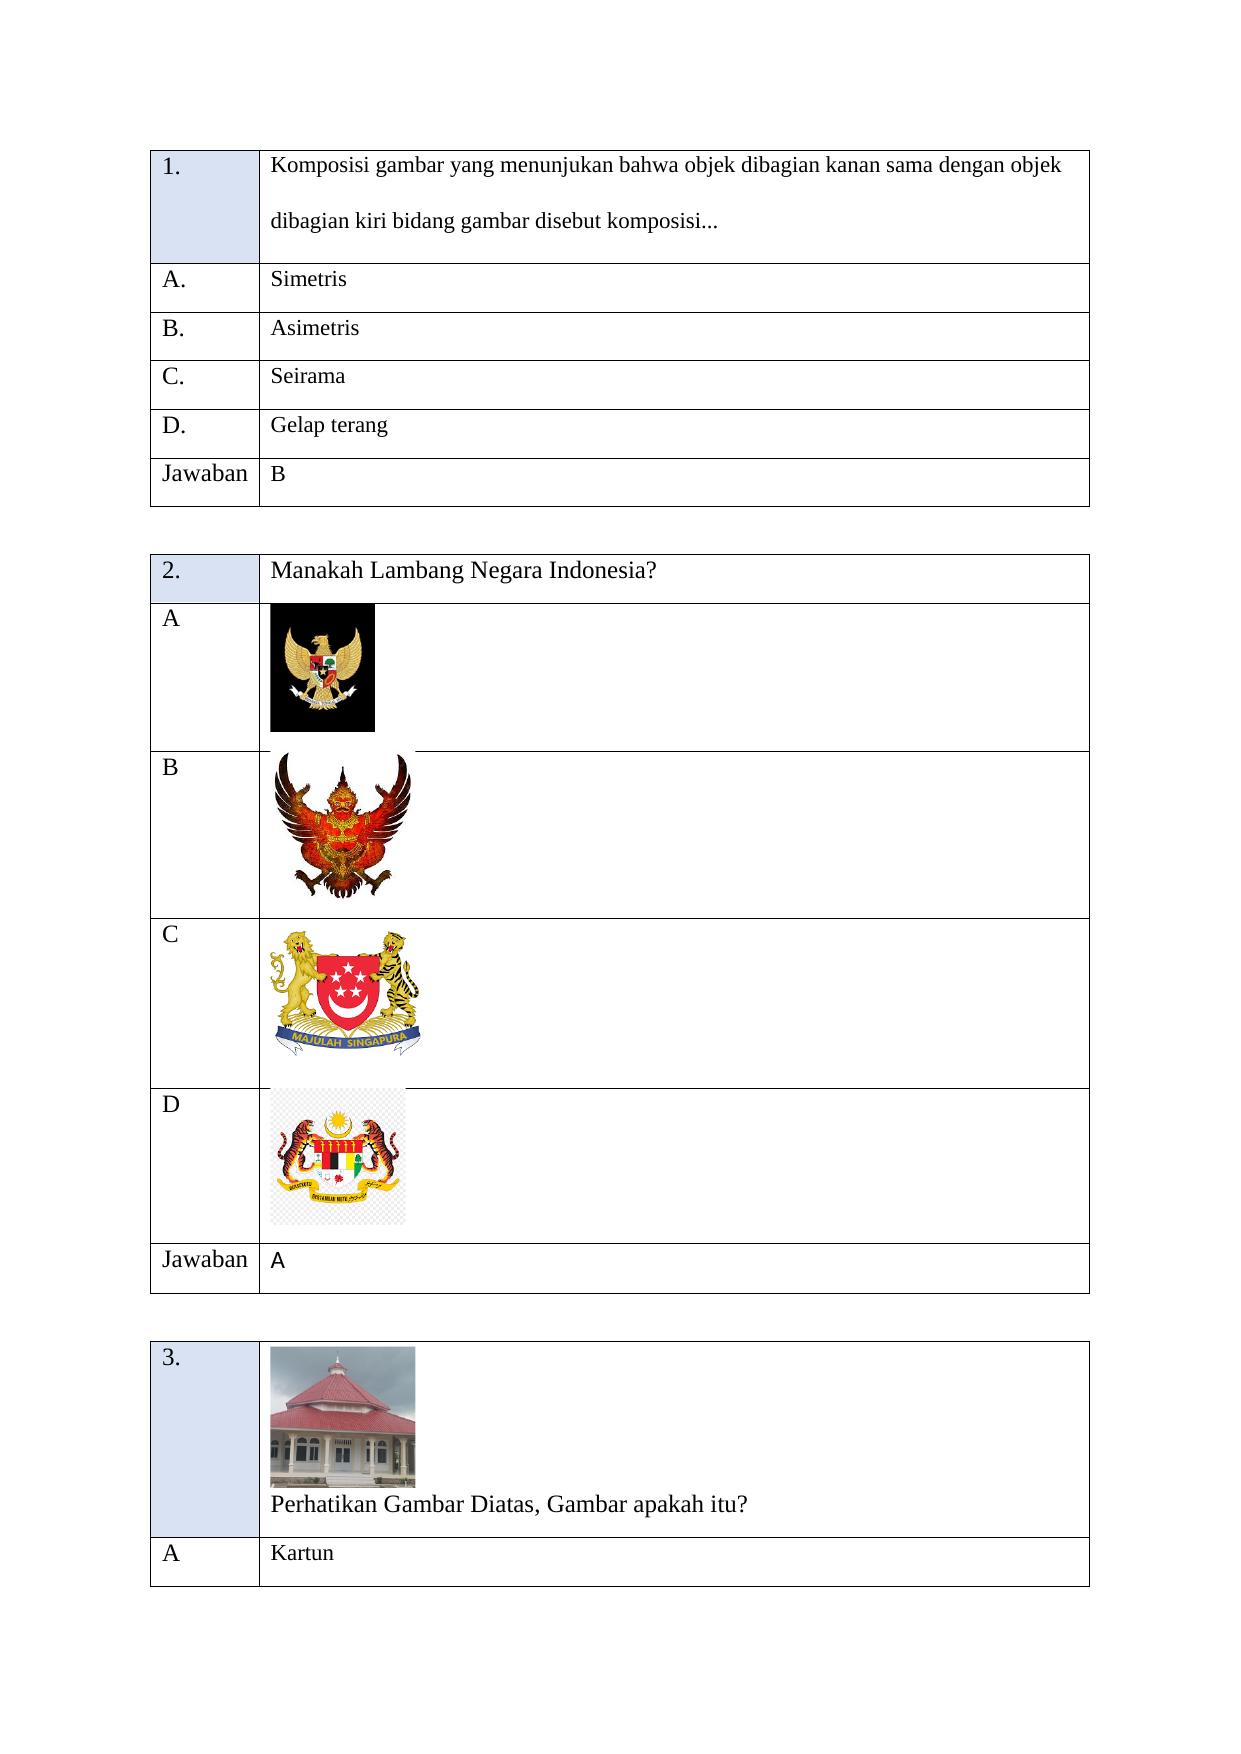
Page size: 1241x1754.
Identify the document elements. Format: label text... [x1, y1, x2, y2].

table_header 3. [151, 1342, 259, 1537]
table_cell Jawaban [151, 459, 259, 506]
table_cell B. [151, 313, 259, 360]
table_cell B [260, 459, 1089, 506]
table_cell Jawaban [151, 1244, 259, 1293]
picture [270, 1088, 406, 1225]
table_cell [260, 1089, 1089, 1243]
table_cell A [151, 604, 259, 751]
table_cell B [151, 752, 259, 918]
table_header 2. [151, 555, 259, 602]
table_cell Gelap terang [260, 410, 1089, 457]
table_cell A [151, 1538, 259, 1586]
table_header Komposisi gambar yang menunjukan bahwa objek dibagian kanan sama dengan objek dibagian kiri bidang gambar disebut komposisi... [260, 151, 1089, 263]
table_cell A [260, 1244, 1089, 1293]
table_cell C [151, 919, 259, 1088]
table_cell C. [151, 361, 259, 409]
table_header Perhatikan Gambar Diatas, Gambar apakah itu? [260, 1342, 1089, 1537]
table_cell Kartun [260, 1538, 1089, 1586]
table_header Manakah Lambang Negara Indonesia? [260, 555, 1089, 602]
table_cell Asimetris [260, 313, 1089, 360]
table_header 1. [151, 151, 259, 263]
table_cell D. [151, 410, 259, 457]
picture [270, 919, 421, 1069]
table_cell Seirama [260, 361, 1089, 409]
table_cell [260, 752, 1089, 918]
table_cell A. [151, 264, 259, 312]
picture [270, 1342, 416, 1488]
picture [270, 751, 416, 900]
table_cell [260, 919, 1089, 1088]
picture [270, 603, 375, 732]
table_cell [260, 604, 1089, 751]
table_cell D [151, 1089, 259, 1243]
table_cell Simetris [260, 264, 1089, 312]
